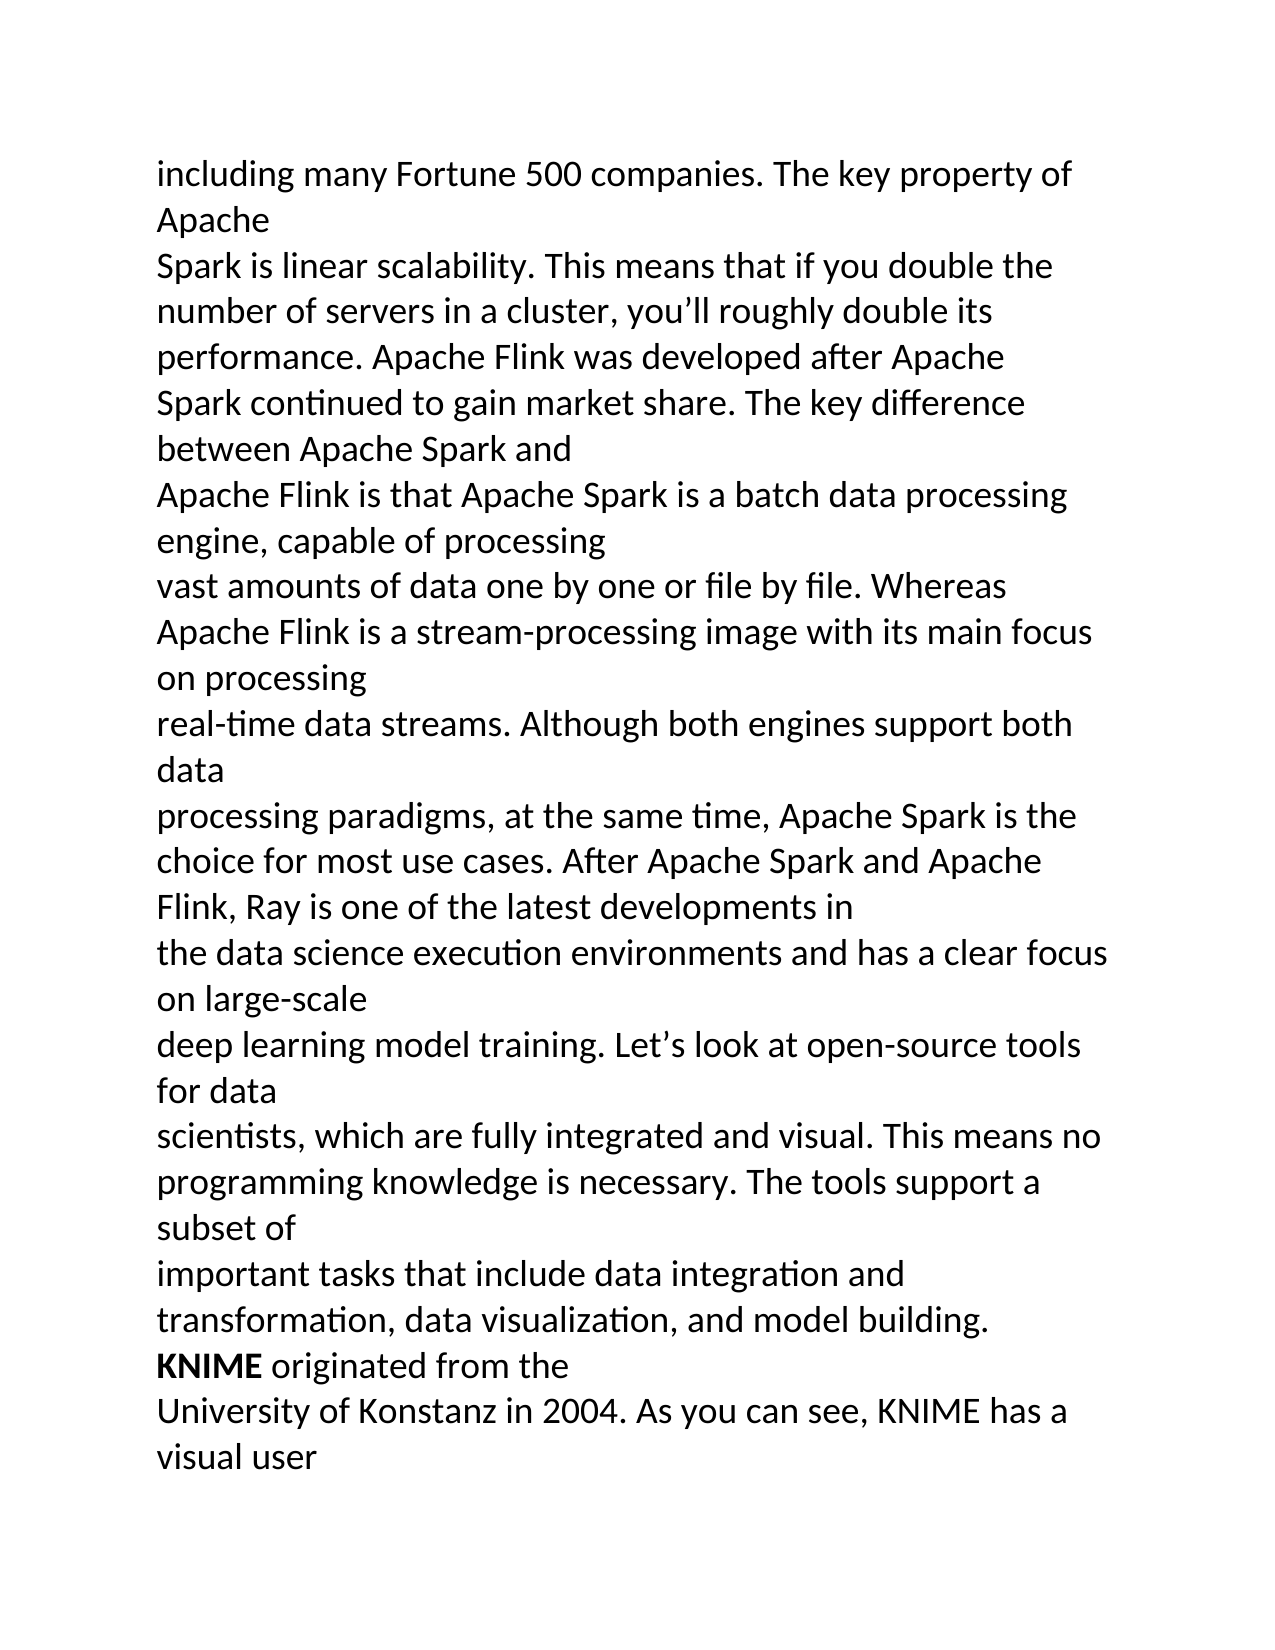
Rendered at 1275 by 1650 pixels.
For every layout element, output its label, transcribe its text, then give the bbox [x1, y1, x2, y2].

text including many Fortune 500 companies. The key property of Apache [156, 150, 1118, 242]
text scientists, which are fully integrated and visual. This means no programming knowledge is necessary. The tools support a subset of [156, 1112, 1118, 1250]
text University of Konstanz in 2004. As you can see, KNIME has a visual user [156, 1387, 1118, 1479]
text KNIME originated from the [156, 1342, 1118, 1387]
text real-time data streams. Although both engines support both data [156, 700, 1118, 792]
text Apache Flink is that Apache Spark is a batch data processing engine, capable of processing [156, 471, 1118, 562]
text important tasks that include data integration and transformation, data visualization, and model building. [156, 1250, 1118, 1342]
text processing paradigms, at the same time, Apache Spark is the choice for most use cases. After Apache Spark and Apache Flink, Ray is one of the latest developments in [156, 792, 1118, 929]
text number of servers in a cluster, you’ll roughly double its performance. Apache Flink was developed after Apache [156, 287, 1118, 379]
text Spark continued to gain market share. The key difference between Apache Spark and [156, 379, 1118, 471]
text vast amounts of data one by one or file by file. Whereas Apache Flink is a stream-processing image with its main focus on processing [156, 562, 1118, 700]
text Spark is linear scalability. This means that if you double the [156, 242, 1118, 287]
text the data science execution environments and has a clear focus on large-scale [156, 929, 1118, 1021]
text deep learning model training. Let’s look at open-source tools for data [156, 1021, 1118, 1112]
